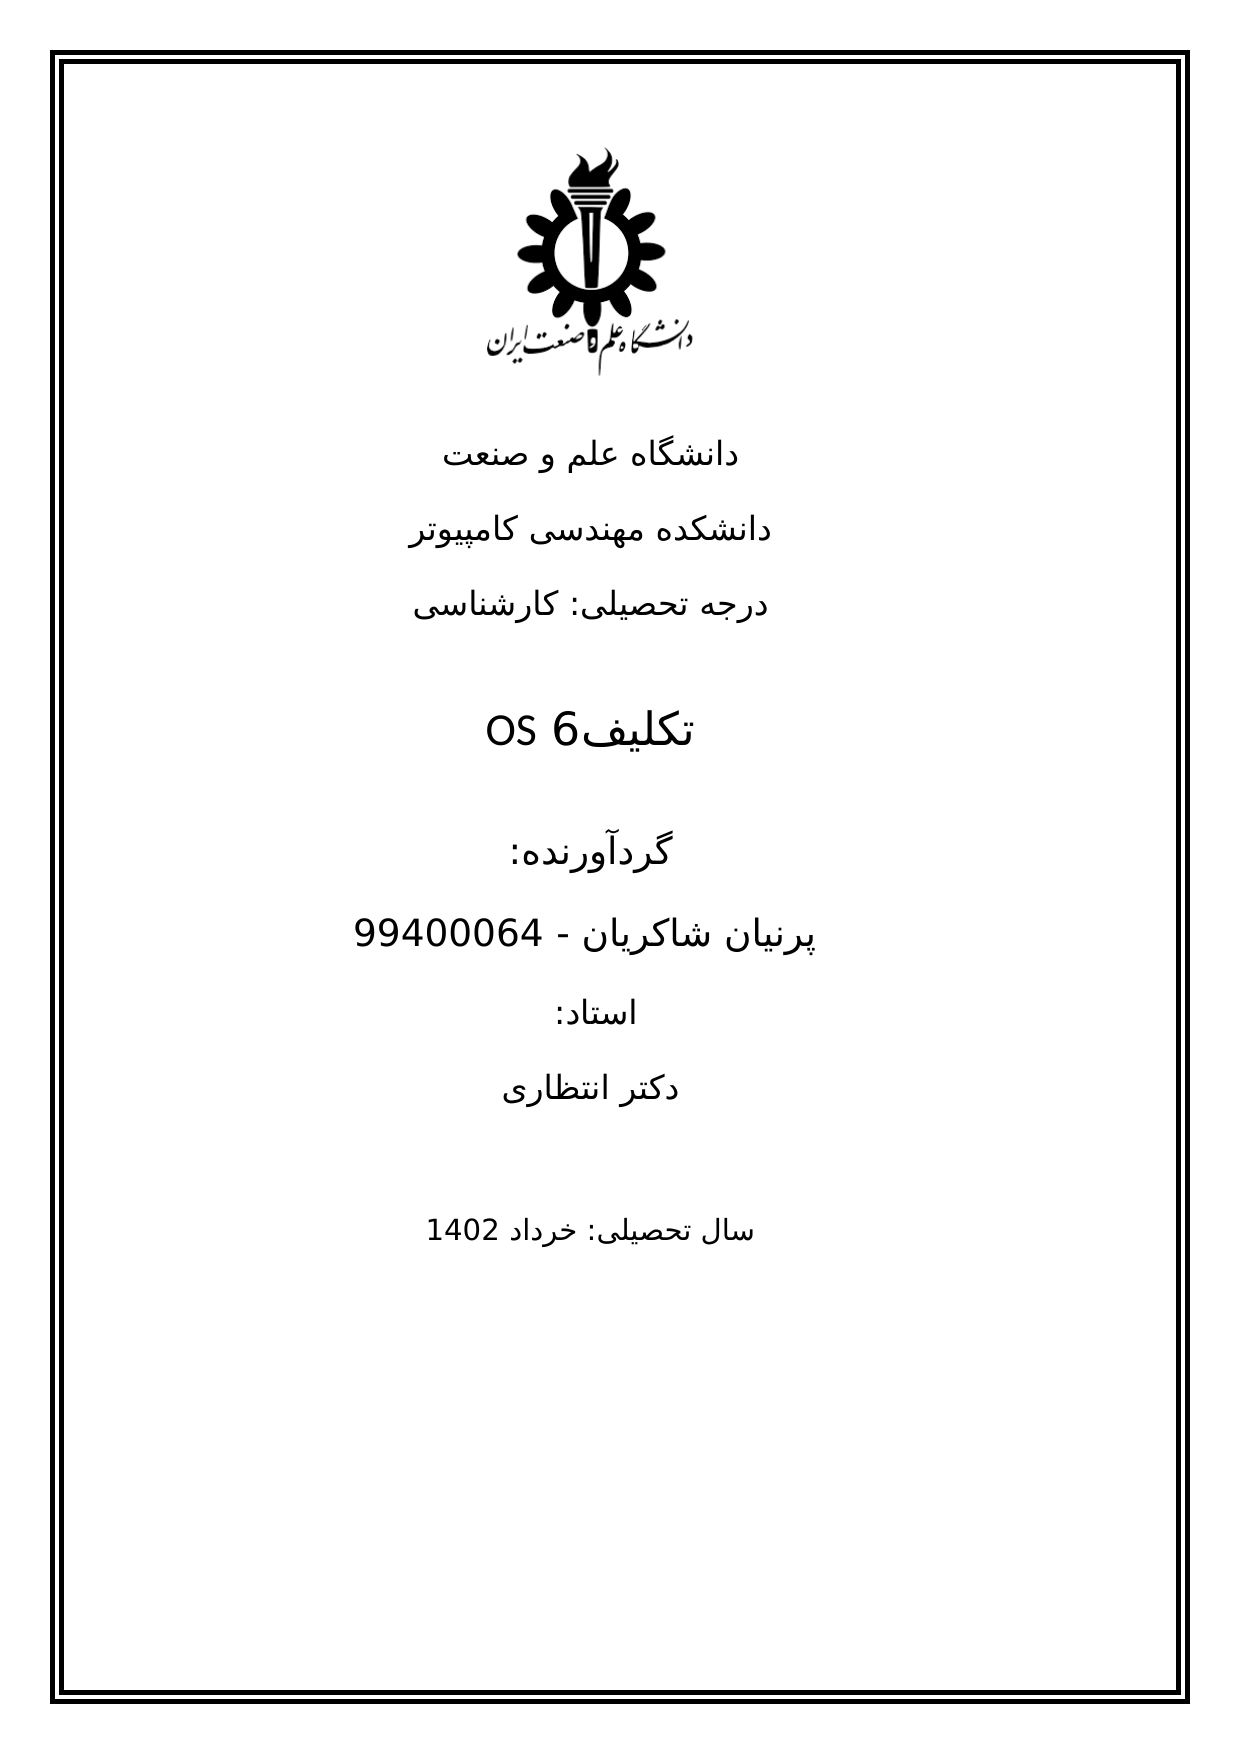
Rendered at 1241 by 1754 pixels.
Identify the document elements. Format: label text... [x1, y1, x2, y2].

text سال تحصیلی: خرداد 1402 [148, 1213, 1033, 1247]
text دانشکده مهندسی کامپیوتر [148, 501, 1033, 551]
text استاد: [148, 993, 1033, 1032]
text دکتر انتظاری [148, 1068, 1033, 1107]
text پرنیان شاکریان - 99400064 [148, 911, 1033, 955]
text دانشگاه علم و صنعت [148, 426, 1033, 476]
text گردآورنده: [148, 829, 1033, 873]
picture [477, 147, 703, 376]
text درجه تحصیلی: کارشناسی [148, 576, 1033, 626]
text تکلیف6 OS [148, 701, 1033, 757]
